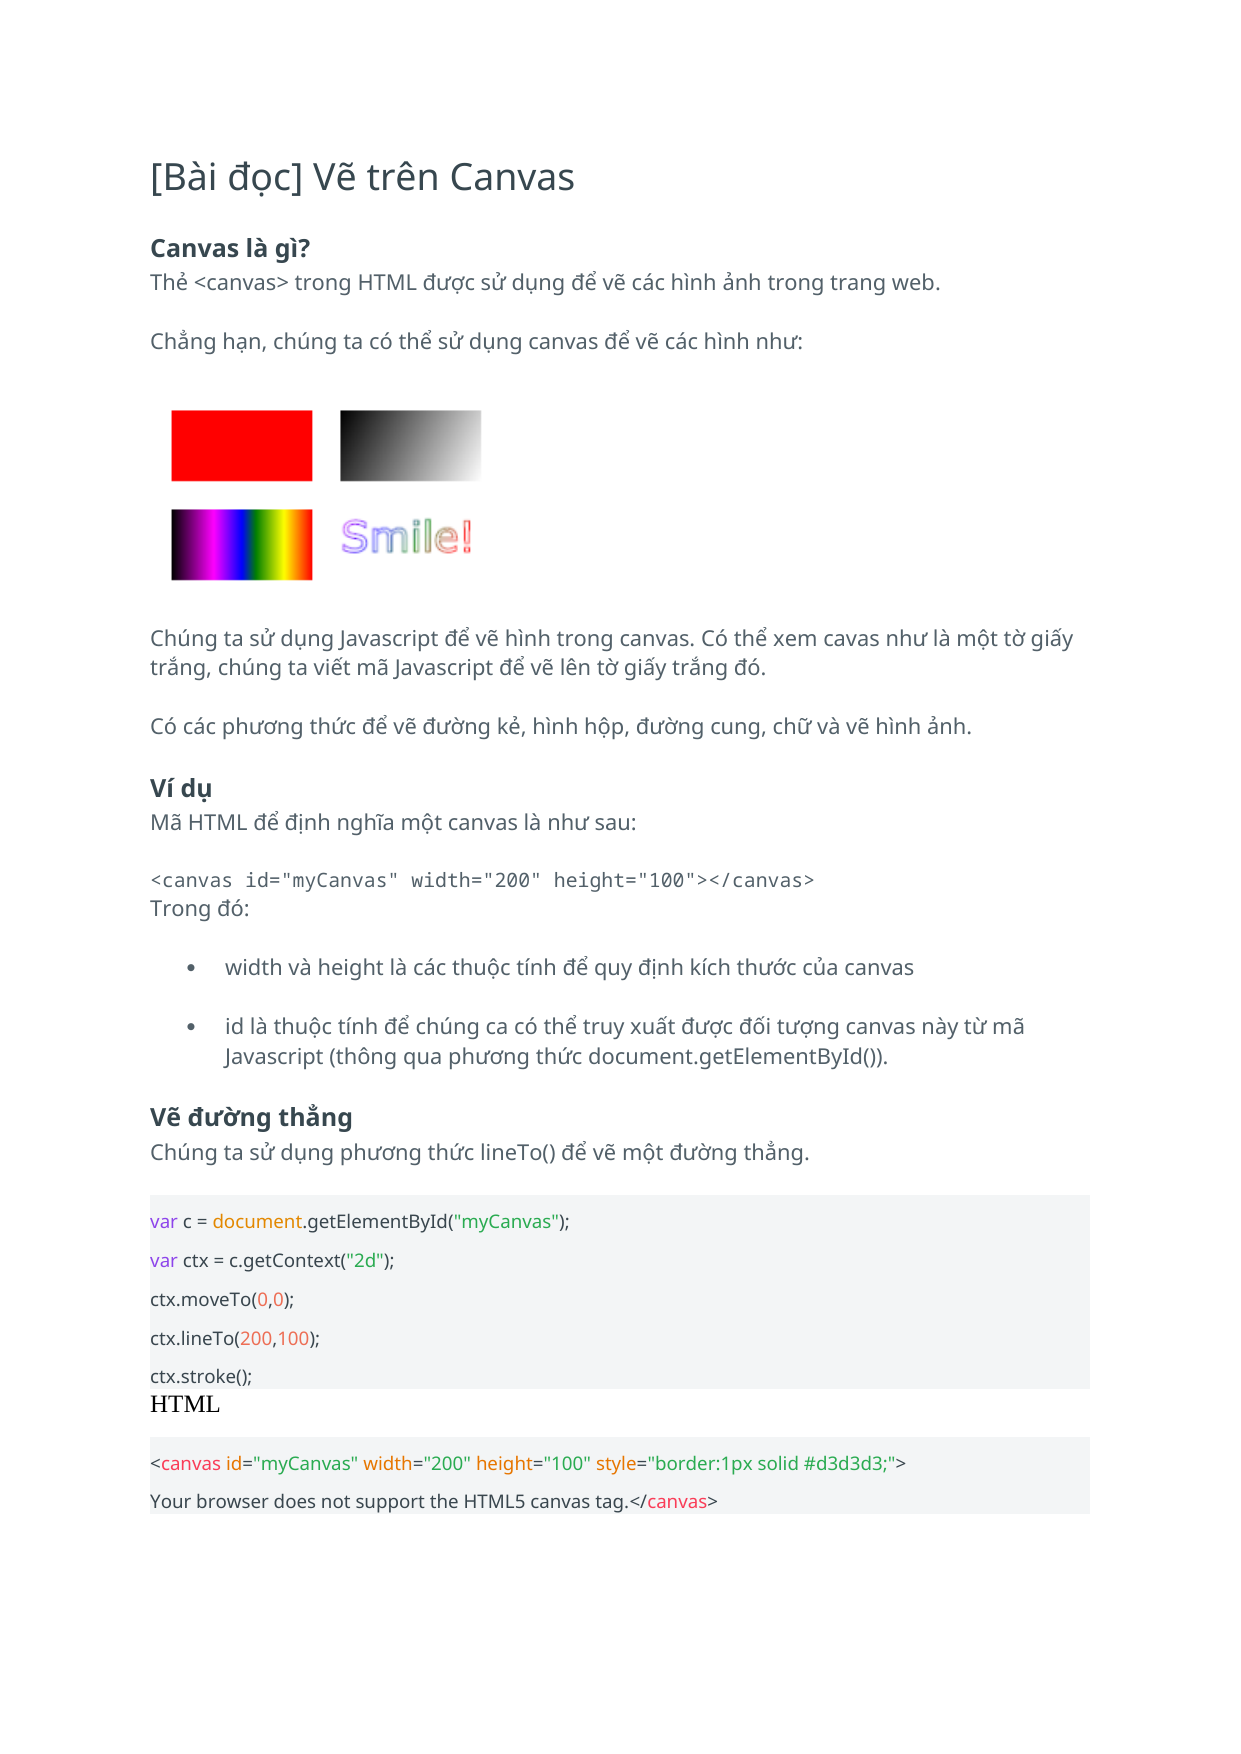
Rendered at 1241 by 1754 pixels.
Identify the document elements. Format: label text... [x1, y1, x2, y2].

picture [150, 385, 558, 604]
text var c = document.getElementById("myCanvas"); [150, 1195, 1090, 1234]
text ctx.stroke(); [150, 1350, 1090, 1389]
text Thẻ <canvas> trong HTML được sử dụng để vẽ các hình ảnh trong trang web. [150, 267, 1090, 297]
text Chẳng hạn, chúng ta có thể sử dụng canvas để vẽ các hình như: [150, 326, 1090, 356]
text Trong đó: [150, 893, 1090, 923]
subtitle Canvas là gì? [150, 230, 1090, 264]
text Your browser does not support the HTML5 canvas tag.</canvas> [150, 1476, 1090, 1514]
list id là thuộc tính để chúng ca có thể truy xuất được đối tượng canvas này từ mã Javascript (thông qua phương thức document.getElementById()). [187, 1011, 1090, 1071]
text ctx.moveTo(0,0); [150, 1273, 1090, 1312]
text Có các phương thức để vẽ đường kẻ, hình hộp, đường cung, chữ và vẽ hình ảnh. [150, 711, 1090, 741]
text HTML [150, 1389, 1090, 1418]
subtitle [Bài đọc] Vẽ trên Canvas [150, 150, 1090, 201]
subtitle Ví dụ [150, 770, 1090, 804]
text Chúng ta sử dụng Javascript để vẽ hình trong canvas. Có thể xem cavas như là một tờ giấy trắng, chúng ta viết mã Javascript để vẽ lên tờ giấy trắng đó. [150, 623, 1090, 682]
text Mã HTML để định nghĩa một canvas là như sau: [150, 807, 1090, 837]
text Chúng ta sử dụng phương thức lineTo() để vẽ một đường thẳng. [150, 1136, 1090, 1166]
text <canvas id="myCanvas" width="200" height="100"></canvas> [150, 866, 1090, 893]
text var ctx = c.getContext("2d"); [150, 1234, 1090, 1273]
text <canvas id="myCanvas" width="200" height="100" style="border:1px solid #d3d3d3;"> [150, 1437, 1090, 1476]
list width và height là các thuộc tính để quy định kích thước của canvas [187, 952, 1090, 982]
text ctx.lineTo(200,100); [150, 1312, 1090, 1350]
subtitle Vẽ đường thẳng [150, 1100, 1090, 1134]
